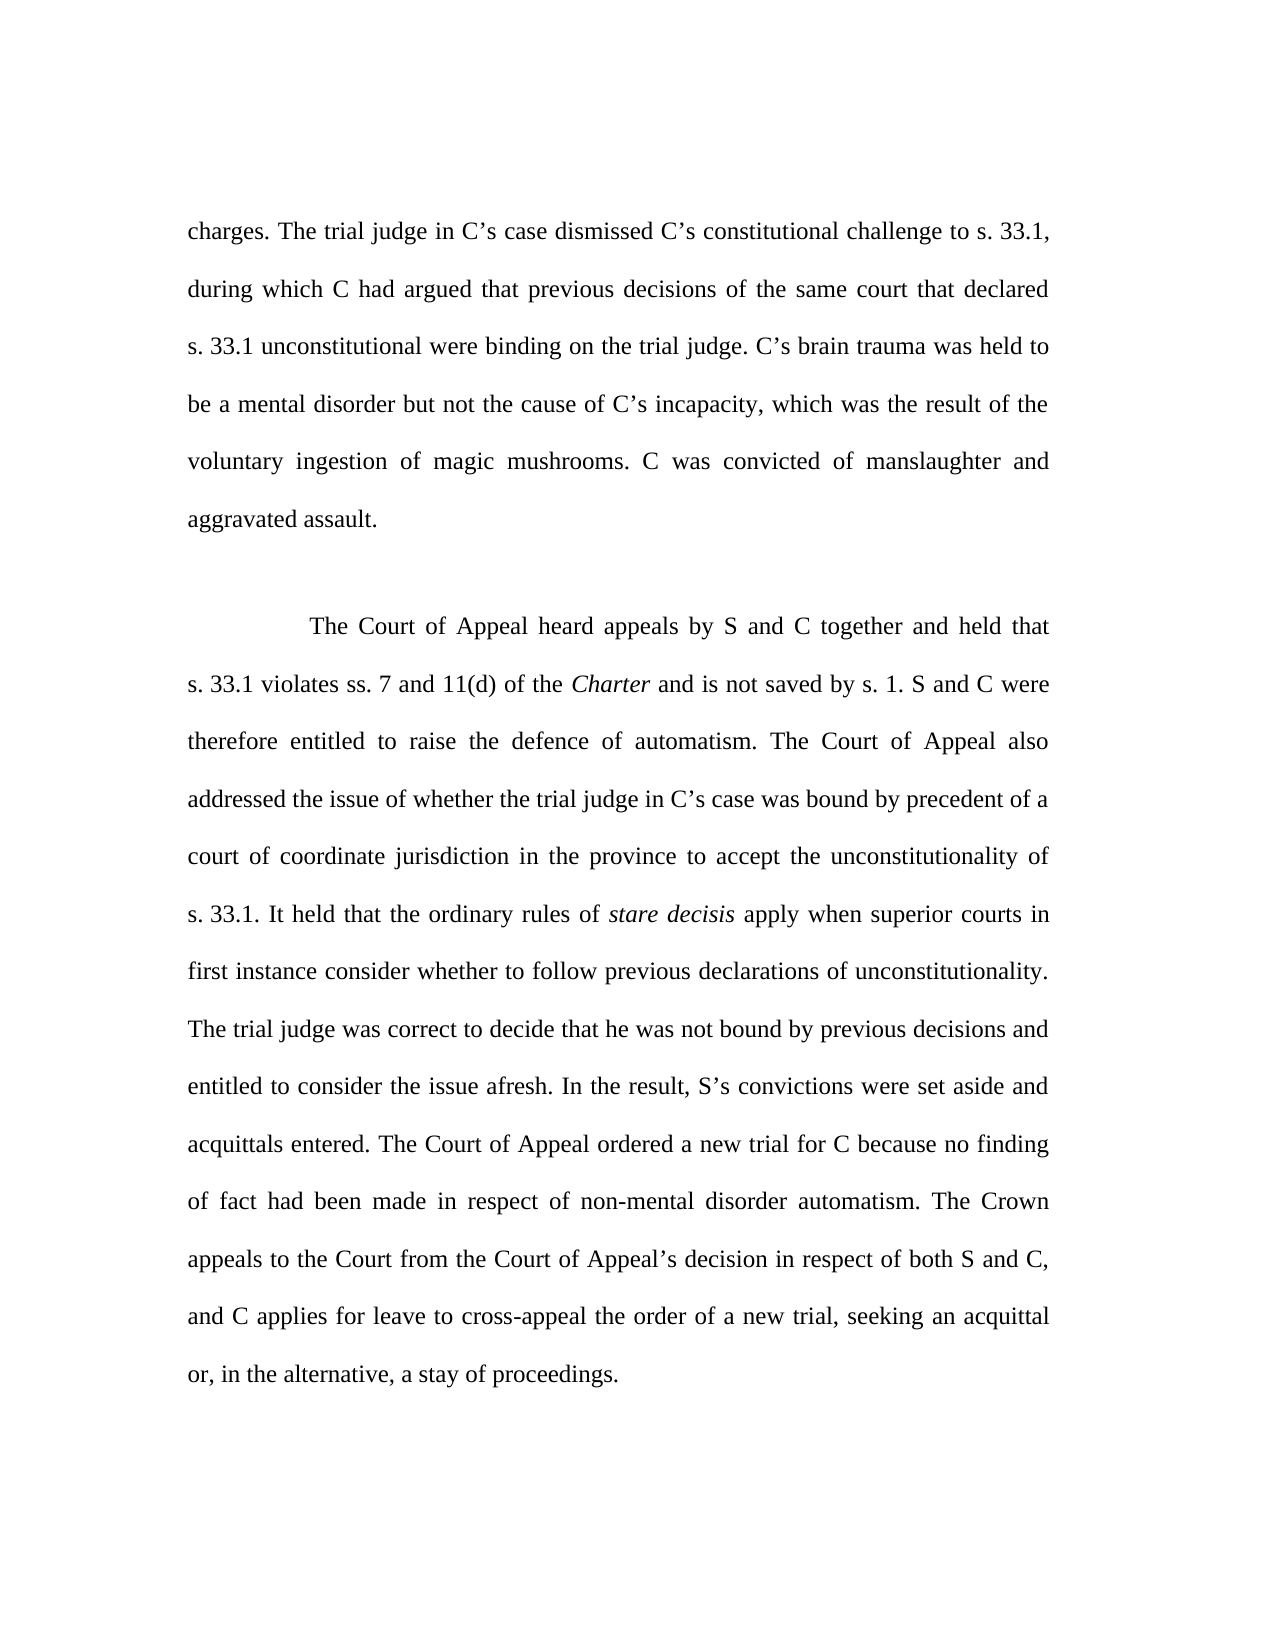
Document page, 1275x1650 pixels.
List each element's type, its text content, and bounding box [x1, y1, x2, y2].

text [187, 216, 1050, 533]
text The Court of Appeal heard appeals by S and C together and held that s. 33.1 violates ss. 7 and 11(d) of the Charter and is not saved by s. 1. S and C were therefore entitled to raise the defence of automatism. The Court of Appeal also addressed the issue of whether the trial judge in C’s case was bound by precedent of a court of coordinate jurisdiction in the province to accept the unconstitutionality of s. 33.1. It held that the ordinary rules of stare decisis apply when superior courts in first instance consider whether to follow previous declarations of unconstitutionality. The trial judge was correct to decide that he was not bound by previous decisions and entitled to consider the issue afresh. In the result, S’s convictions were set aside and acquittals entered. The Court of Appeal ordered a new trial for C because no finding of fact had been made in respect of non-mental disorder automatism. The Crown appeals to the Court from the Court of Appeal’s decision in respect of both S and C, and C applies for leave to cross-appeal the order of a new trial, seeking an acquittal or, in the alternative, a stay of proceedings. [187, 611, 1050, 1388]
